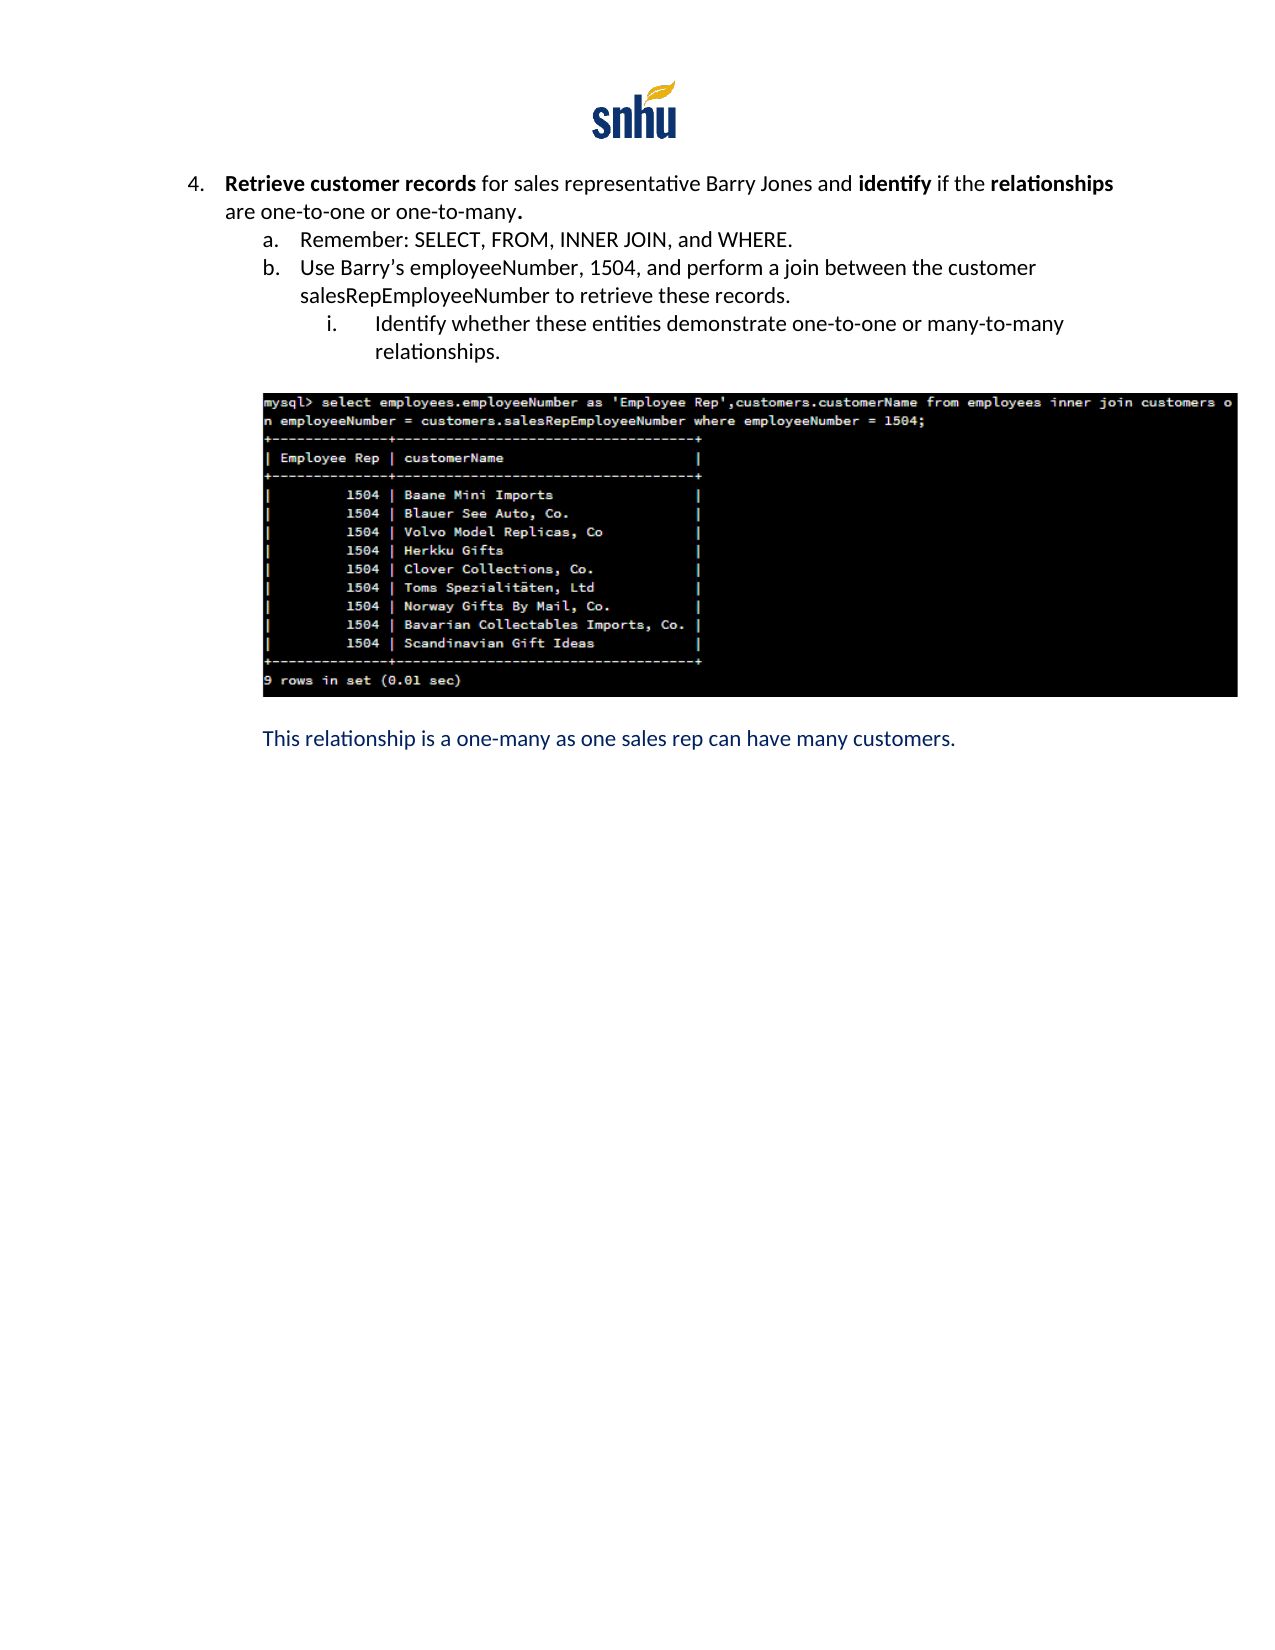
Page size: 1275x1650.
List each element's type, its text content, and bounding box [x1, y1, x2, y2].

list Use Barry’s employeeNumber, 1504, and perform a join between the customer salesRepEmployeeNumber to retrieve these records. [262, 253, 1125, 309]
picture [262, 393, 1238, 697]
picture [573, 75, 702, 147]
list Retrieve customer records for sales representative Barry Jones and identify if the relationships are one-to-one or one-to-many. [187, 169, 1125, 225]
list Identify whether these entities demonstrate one-to-one or many-to-many relationships. [337, 309, 1125, 366]
list This relationship is a one-many as one sales rep can have many customers. [262, 724, 1125, 752]
list Remember: SELECT, FROM, INNER JOIN, and WHERE. [262, 225, 1125, 253]
